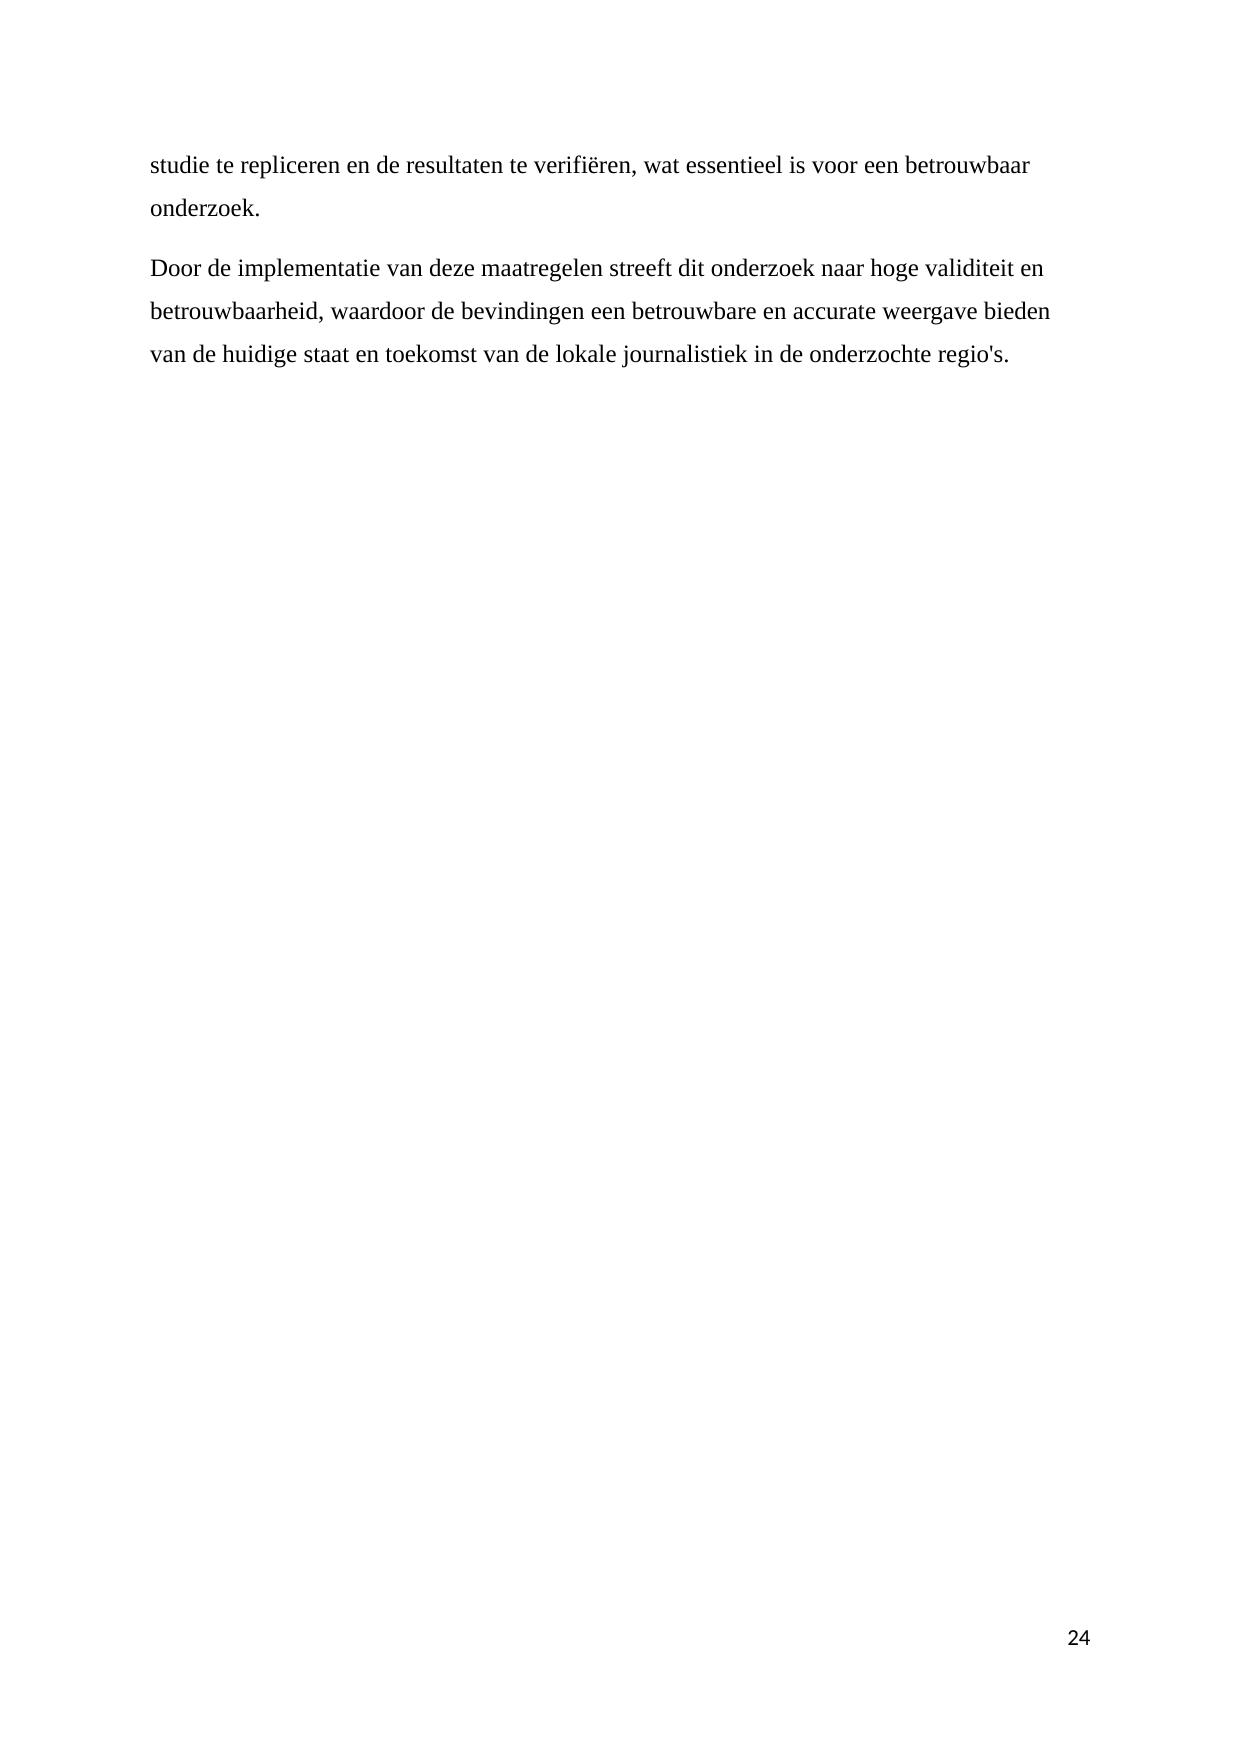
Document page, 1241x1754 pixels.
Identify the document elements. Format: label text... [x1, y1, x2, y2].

text Door de implementatie van deze maatregelen streeft dit onderzoek naar hoge validiteit en betrouwbaarheid, waardoor de bevindingen een betrouwbare en accurate weergave bieden van de huidige staat en toekomst van de lokale journalistiek in de onderzochte regio's. [150, 253, 1090, 368]
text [150, 150, 1090, 222]
